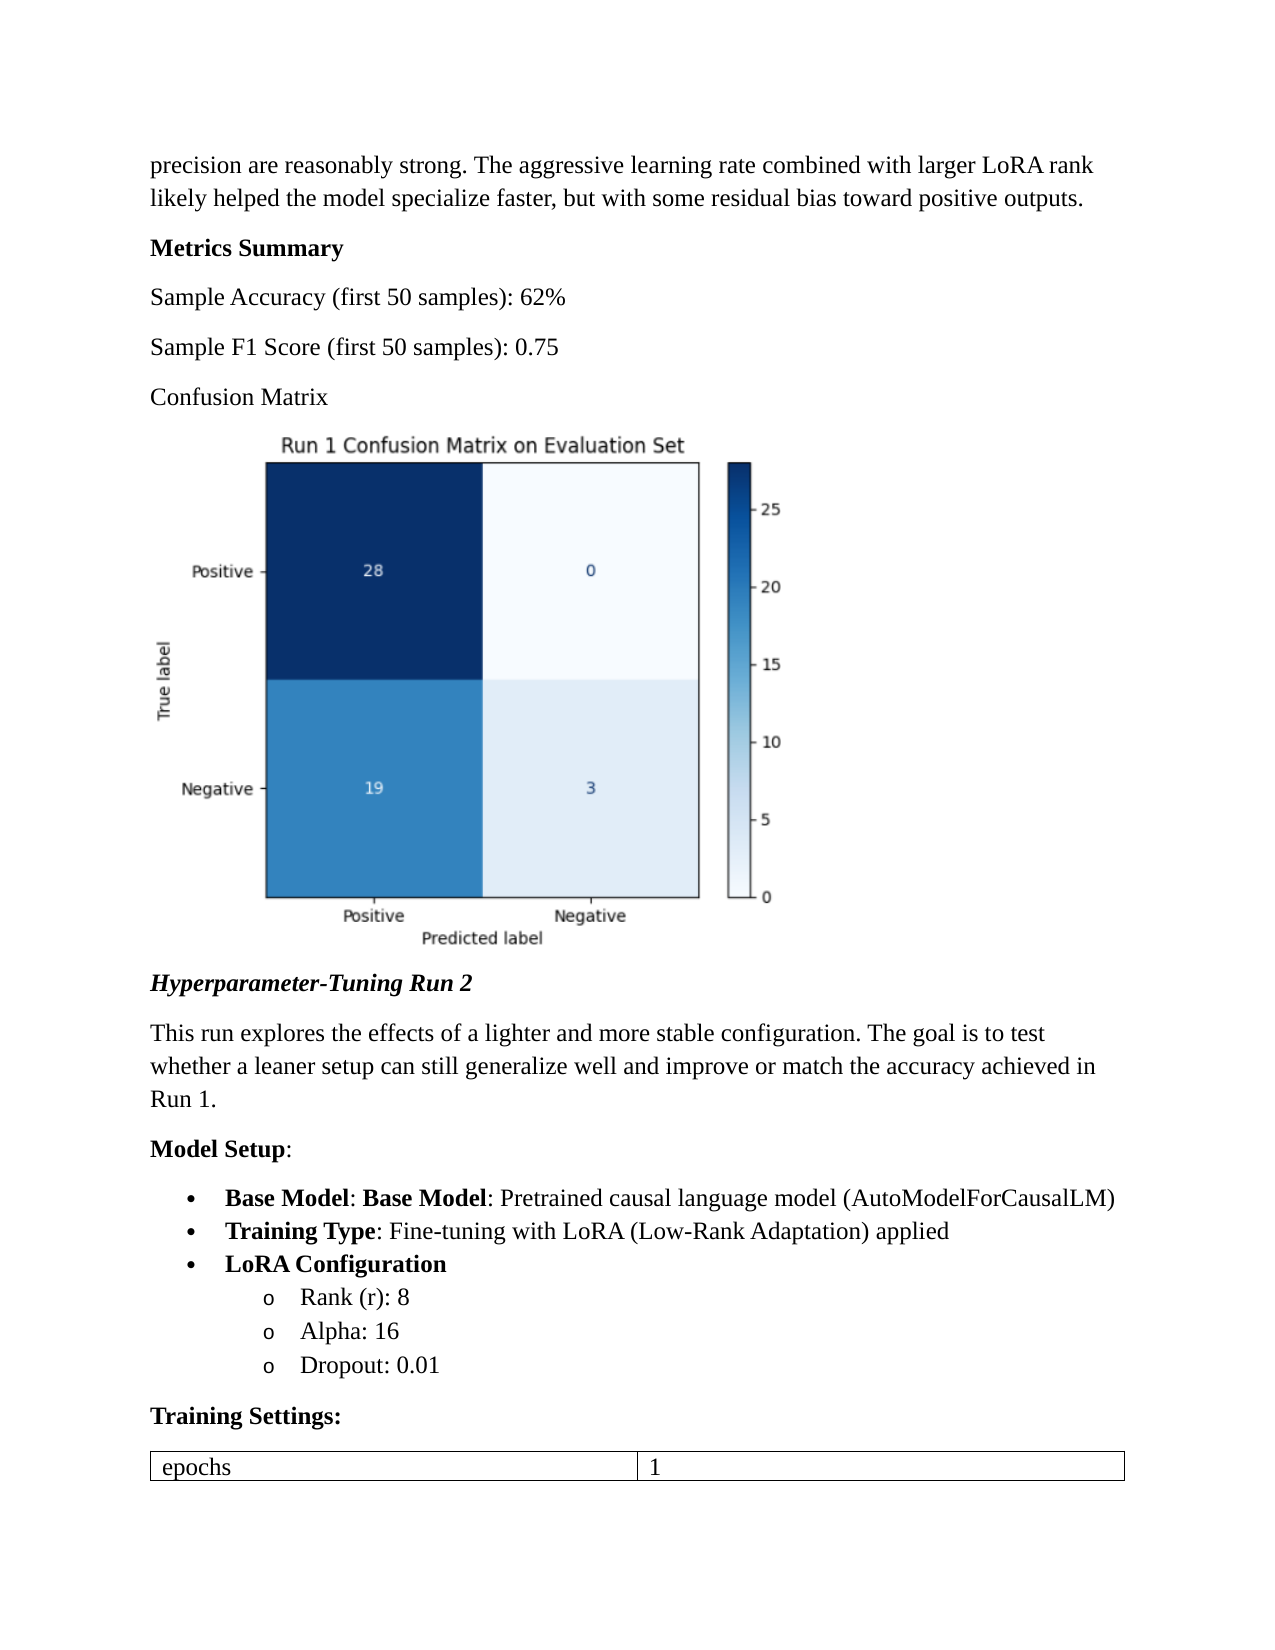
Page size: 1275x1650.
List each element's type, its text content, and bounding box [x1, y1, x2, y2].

list Dropout: 0.01 [262, 1350, 1125, 1380]
text This run explores the effects of a lighter and more stable configuration. The goal is to test whether a leaner setup can still generalize well and improve or match the accuracy achieved in Run 1. [150, 1018, 1125, 1113]
list Training Type: Fine-tuning with LoRA (Low-Rank Adaptation) applied [187, 1216, 1125, 1245]
table_header epochs [151, 1452, 637, 1480]
list LoRA Configuration [187, 1249, 1125, 1278]
text Metrics Summary [150, 233, 1125, 261]
text Model Setup: [150, 1134, 1125, 1162]
table_header 1 [638, 1452, 1124, 1480]
text Hyperparameter-Tuning Run 2 [150, 968, 1125, 997]
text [150, 150, 1125, 212]
text Sample Accuracy (first 50 samples): 62% [150, 282, 1125, 311]
list Alpha: 16 [262, 1316, 1125, 1346]
list Rank (r): 8 [262, 1282, 1125, 1312]
text Training Settings: [150, 1401, 1125, 1430]
text Sample F1 Score (first 50 samples): 0.75 [150, 332, 1125, 361]
list Base Model: Base Model: Pretrained causal language model (AutoModelForCausalLM) [187, 1183, 1125, 1212]
picture [150, 431, 796, 947]
text Confusion Matrix [150, 382, 1125, 411]
